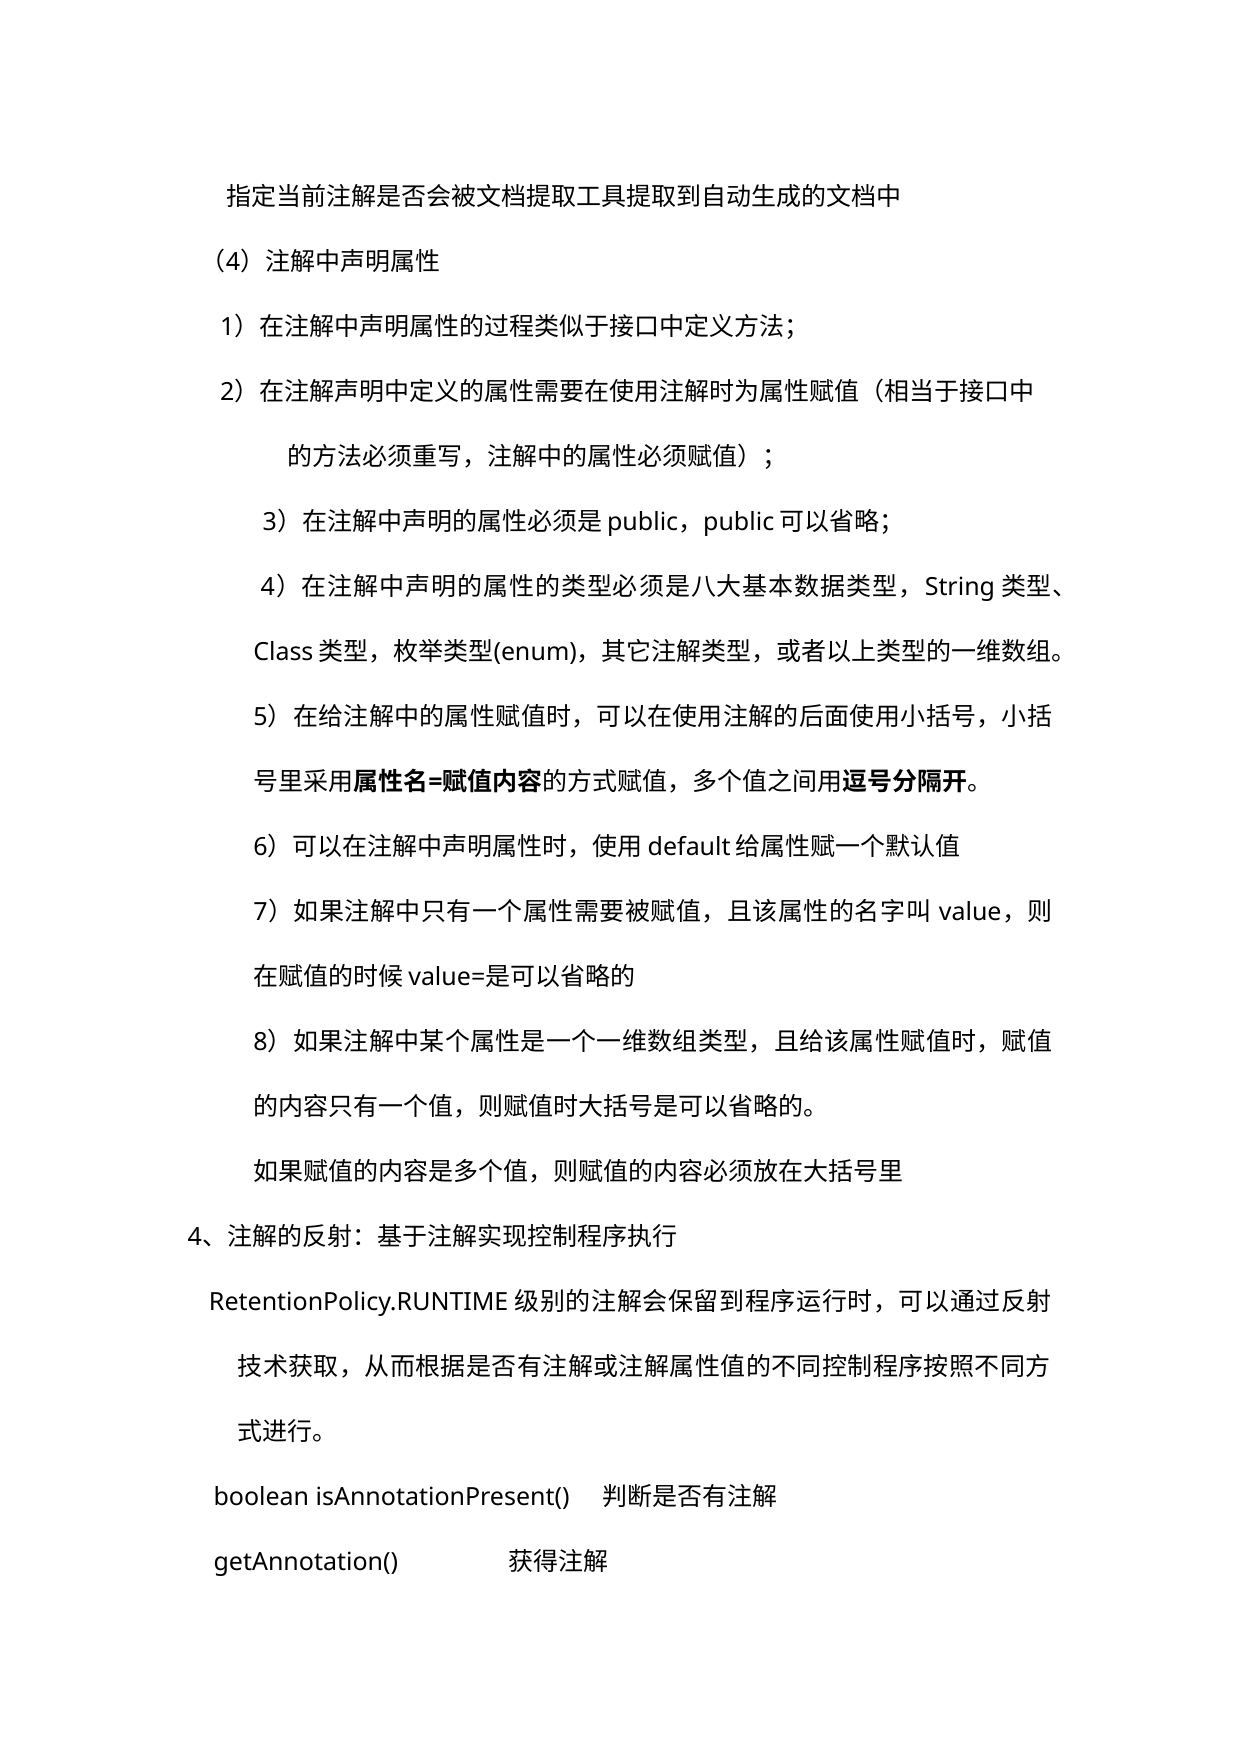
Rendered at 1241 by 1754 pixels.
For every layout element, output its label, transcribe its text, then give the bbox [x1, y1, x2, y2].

text 如果赋值的内容是多个值，则赋值的内容必须放在大括号里 [253, 1137, 1053, 1202]
text 6）可以在注解中声明属性时，使用default给属性赋一个默认值 [253, 812, 1053, 877]
text RetentionPolicy.RUNTIME级别的注解会保留到程序运行时，可以通过反射技术获取，从而根据是否有注解或注解属性值的不同控制程序按照不同方式进行。 [187, 1267, 1053, 1462]
text 5）在给注解中的属性赋值时，可以在使用注解的后面使用小括号，小括号里采用属性名=赋值内容的方式赋值，多个值之间用逗号分隔开。 [253, 682, 1053, 812]
text 4、注解的反射：基于注解实现控制程序执行 [187, 1202, 1053, 1267]
text getAnnotation() 获得注解 [187, 1527, 1053, 1592]
text 3）在注解中声明的属性必须是public，public可以省略； [187, 487, 1053, 552]
text 的方法必须重写，注解中的属性必须赋值）； [187, 422, 1053, 487]
text 7）如果注解中只有一个属性需要被赋值，且该属性的名字叫value，则在赋值的时候value=是可以省略的 [253, 877, 1053, 1007]
text （4）注解中声明属性 [187, 227, 1053, 292]
text boolean isAnnotationPresent() 判断是否有注解 [187, 1462, 1053, 1527]
text 8）如果注解中某个属性是一个一维数组类型，且给该属性赋值时，赋值的内容只有一个值，则赋值时大括号是可以省略的。 [253, 1007, 1053, 1137]
text 2）在注解声明中定义的属性需要在使用注解时为属性赋值（相当于接口中 [187, 357, 1053, 422]
text 指定当前注解是否会被文档提取工具提取到自动生成的文档中 [187, 162, 1053, 227]
text 4）在注解中声明的属性的类型必须是八大基本数据类型，String类型、Class类型，枚举类型(enum)，其它注解类型，或者以上类型的一维数组。 [253, 552, 1053, 682]
text 1）在注解中声明属性的过程类似于接口中定义方法； [187, 292, 1053, 357]
